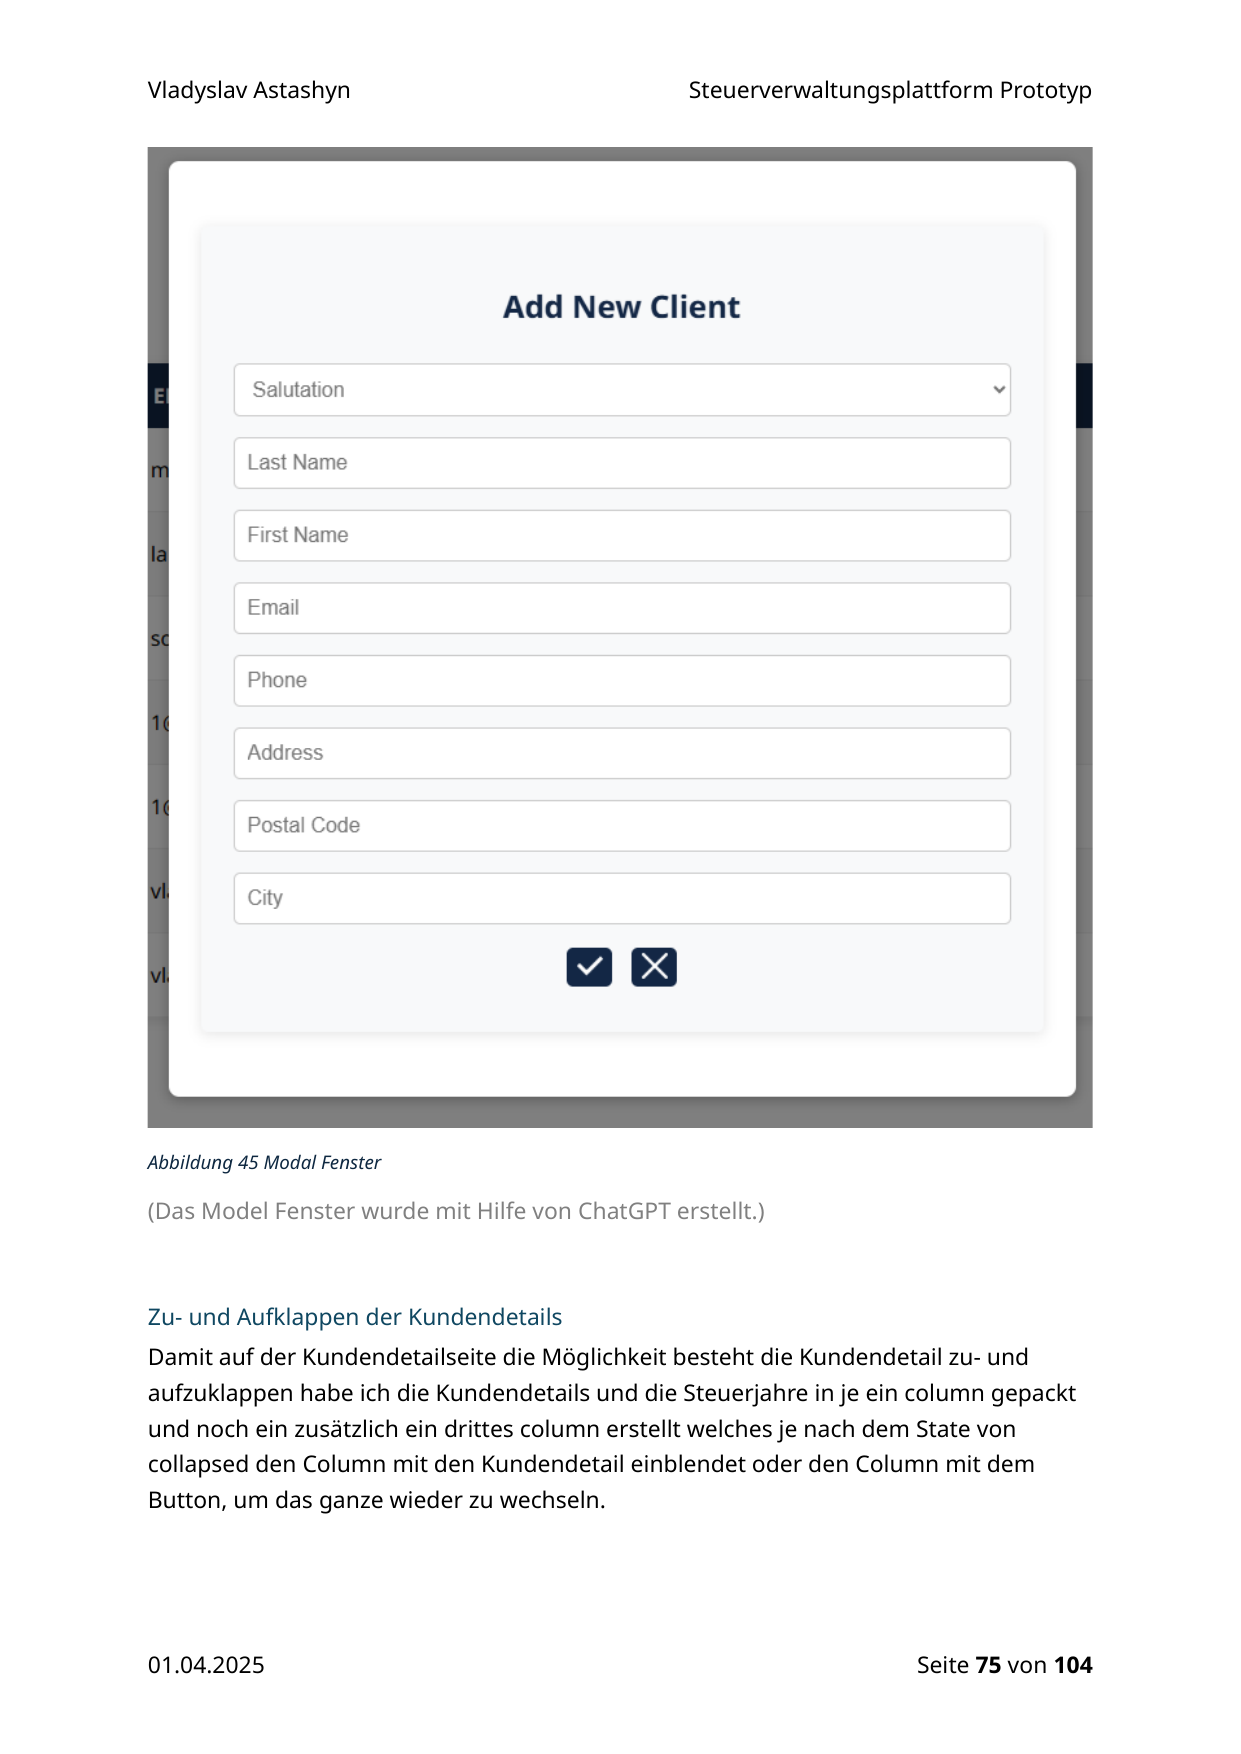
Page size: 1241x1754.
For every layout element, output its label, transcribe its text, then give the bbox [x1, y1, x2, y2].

subtitle Zu- und Aufklappen der Kundendetails [148, 1301, 1093, 1332]
text (Das Model Fenster wurde mit Hilfe von ChatGPT erstellt.) [148, 1195, 1093, 1227]
text Abbildung 45 Modal Fenster [148, 1149, 1093, 1174]
text Damit auf der Kundendetailseite die Möglichkeit besteht die Kundendetail zu- und aufzuklappen habe ich die Kundendetails und die Steuerjahre in je ein column gepackt und noch ein zusätzlich ein drittes column erstellt welches je nach dem State von collapsed den Column mit den Kundendetail einblendet oder den Column mit dem Button, um das ganze wieder zu wechseln. [148, 1341, 1093, 1516]
picture [147, 147, 1093, 1128]
